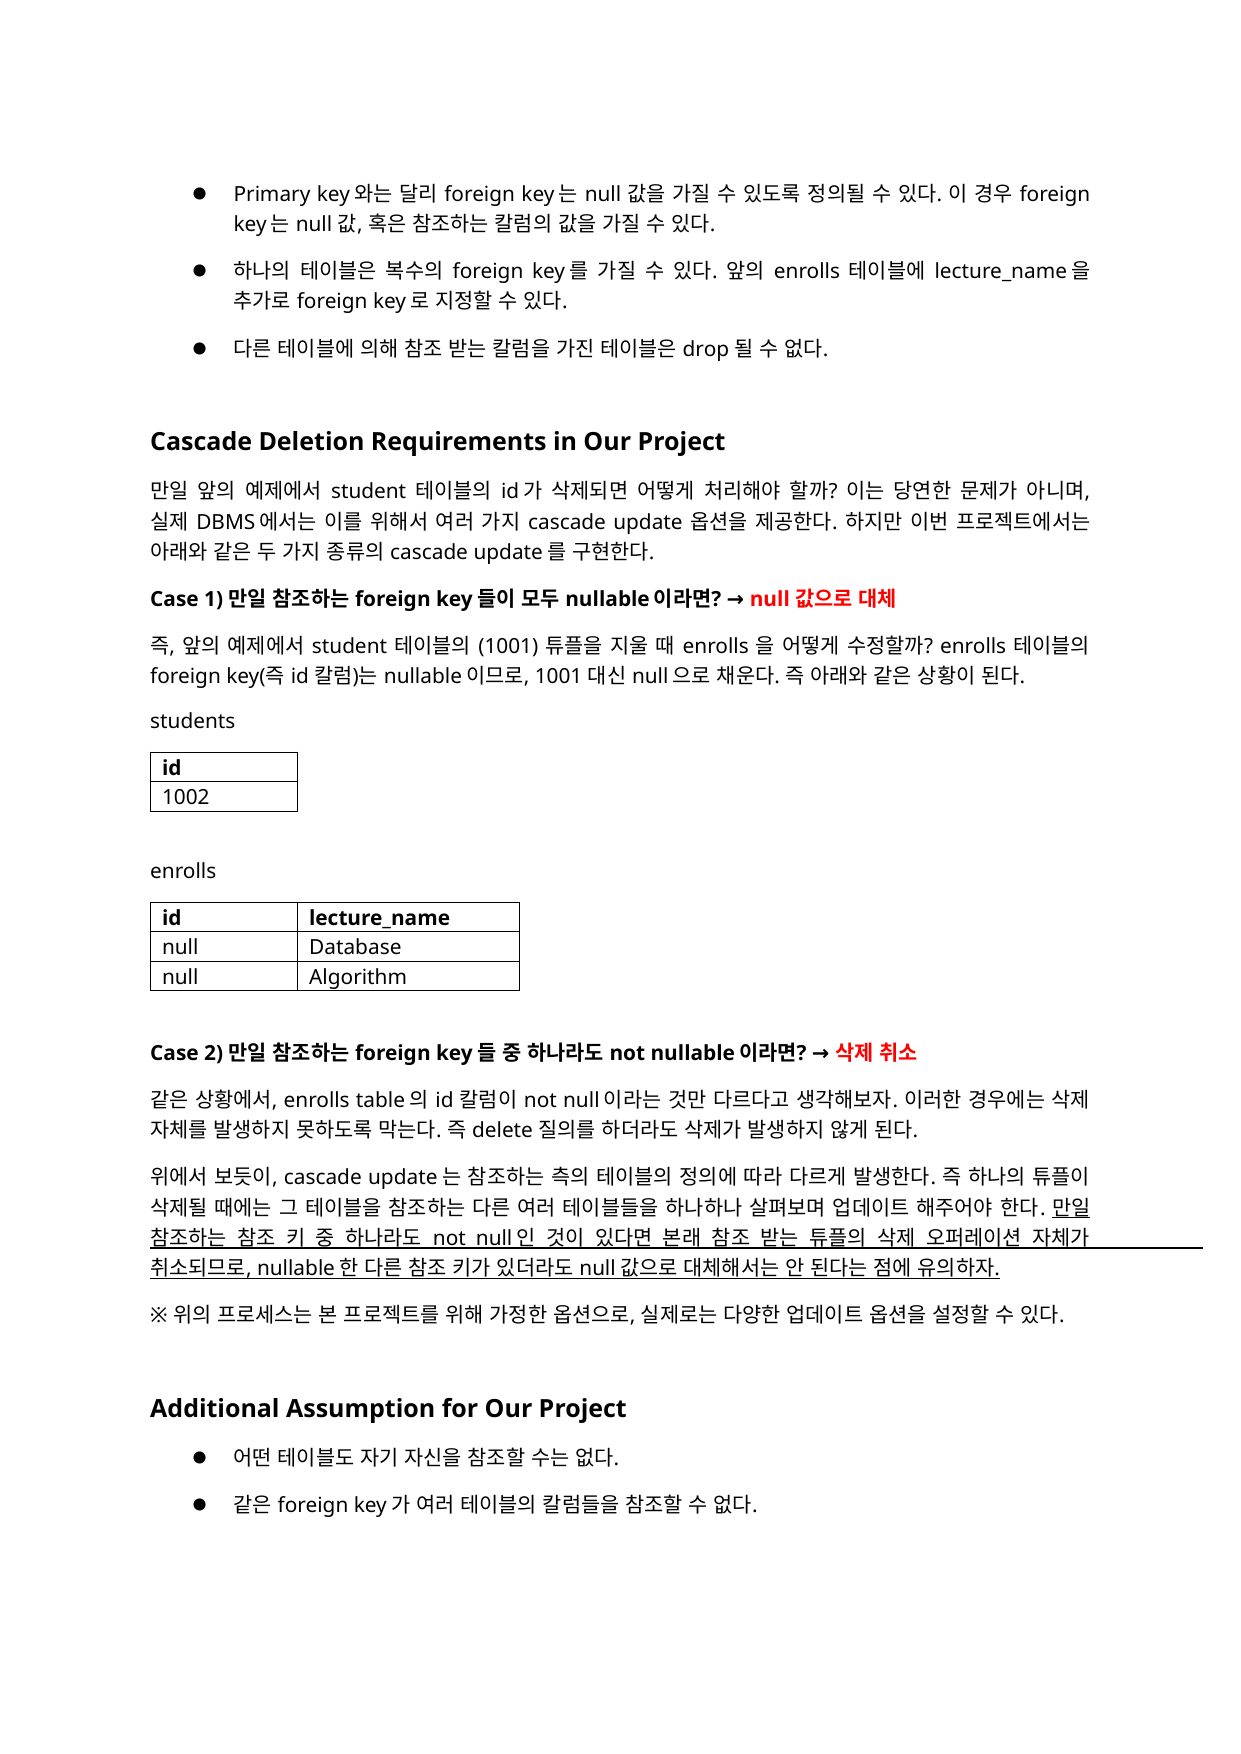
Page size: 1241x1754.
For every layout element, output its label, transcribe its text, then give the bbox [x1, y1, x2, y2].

list 다른 테이블에 의해 참조 받는 칼럼을 가진 테이블은 drop 될 수 없다. [192, 332, 1090, 362]
text Case 1) 만일 참조하는 foreign key들이 모두 nullable이라면? → null 값으로 대체 [150, 582, 1090, 612]
table_cell null [151, 932, 297, 961]
text Cascade Deletion Requirements in Our Project [150, 424, 1090, 458]
text enrolls [150, 857, 1090, 885]
text 같은 상황에서, enrolls table의 id 칼럼이 not null이라는 것만 다르다고 생각해보자. 이러한 경우에는 삭제 자체를 발생하지 못하도록 막는다. 즉 delete 질의를 하더라도 삭제가 발생하지 않게 된다. [150, 1083, 1090, 1144]
table_header id [151, 903, 297, 931]
table_cell Algorithm [298, 962, 519, 990]
list 하나의 테이블은 복수의 foreign key를 가질 수 있다. 앞의 enrolls 테이블에 lecture_name을 추가로 foreign key로 지정할 수 있다. [192, 254, 1090, 315]
table_header lecture_name [298, 903, 519, 931]
text 만일 앞의 예제에서 student 테이블의 id가 삭제되면 어떻게 처리해야 할까? 이는 당연한 문제가 아니며, 실제 DBMS에서는 이를 위해서 여러 가지 cascade update 옵션을 제공한다. 하지만 이번 프로젝트에서는 아래와 같은 두 가지 종류의 cascade update를 구현한다. [150, 474, 1090, 566]
table_cell Database [298, 932, 519, 961]
list Primary key와는 달리 foreign key는 null 값을 가질 수 있도록 정의될 수 있다. 이 경우 foreign key는 null 값, 혹은 참조하는 칼럼의 값을 가질 수 있다. [192, 177, 1090, 238]
text 위에서 보듯이, cascade update는 참조하는 측의 테이블의 정의에 따라 다르게 발생한다. 즉 하나의 튜플이 삭제될 때에는 그 테이블을 참조하는 다른 여러 테이블들을 하나하나 살펴보며 업데이트 해주어야 한다. 만일 참조하는 참조 키 중 하나라도 not null인 것이 있다면 본래 참조 받는 튜플의 삭제 오퍼레이션 자체가 취소되므로, nullable한 다른 참조 키가 있더라도 null값으로 대체해서는 안 된다는 점에 유의하자. [150, 1161, 1090, 1247]
text ※ 위의 프로세스는 본 프로젝트를 위해 가정한 옵션으로, 실제로는 다양한 업데이트 옵션을 설정할 수 있다. [150, 1298, 1090, 1329]
text students [150, 706, 1090, 735]
text 즉, 앞의 예제에서 student 테이블의 (1001) 튜플을 지울 때 enrolls 을 어떻게 수정할까? enrolls 테이블의 foreign key(즉 id 칼럼)는 nullable이므로, 1001 대신 null으로 채운다. 즉 아래와 같은 상황이 된다. [150, 629, 1090, 690]
text 위에서 보듯이, cascade update는 참조하는 측의 테이블의 정의에 따라 다르게 발생한다. 즉 하나의 튜플이 삭제될 때에는 그 테이블을 참조하는 다른 여러 테이블들을 하나하나 살펴보며 업데이트 해주어야 한다. 만일 참조하는 참조 키 중 하나라도 not null인 것이 있다면 본래 참조 받는 튜플의 삭제 오퍼레이션 자체가 취소되므로, nullable한 다른 참조 키가 있더라도 null값으로 대체해서는 안 된다는 점에 유의하자. [150, 1249, 1090, 1282]
table_header id [151, 753, 297, 781]
list 같은 foreign key가 여러 테이블의 칼럼들을 참조할 수 없다. [192, 1488, 1090, 1519]
text Additional Assumption for Our Project [150, 1391, 1090, 1425]
list 어떤 테이블도 자기 자신을 참조할 수는 없다. [192, 1441, 1090, 1472]
table_cell 1002 [151, 782, 297, 811]
table_cell null [151, 962, 297, 990]
text Case 2) 만일 참조하는 foreign key들 중 하나라도 not nullable이라면? → 삭제 취소 [150, 1036, 1090, 1067]
